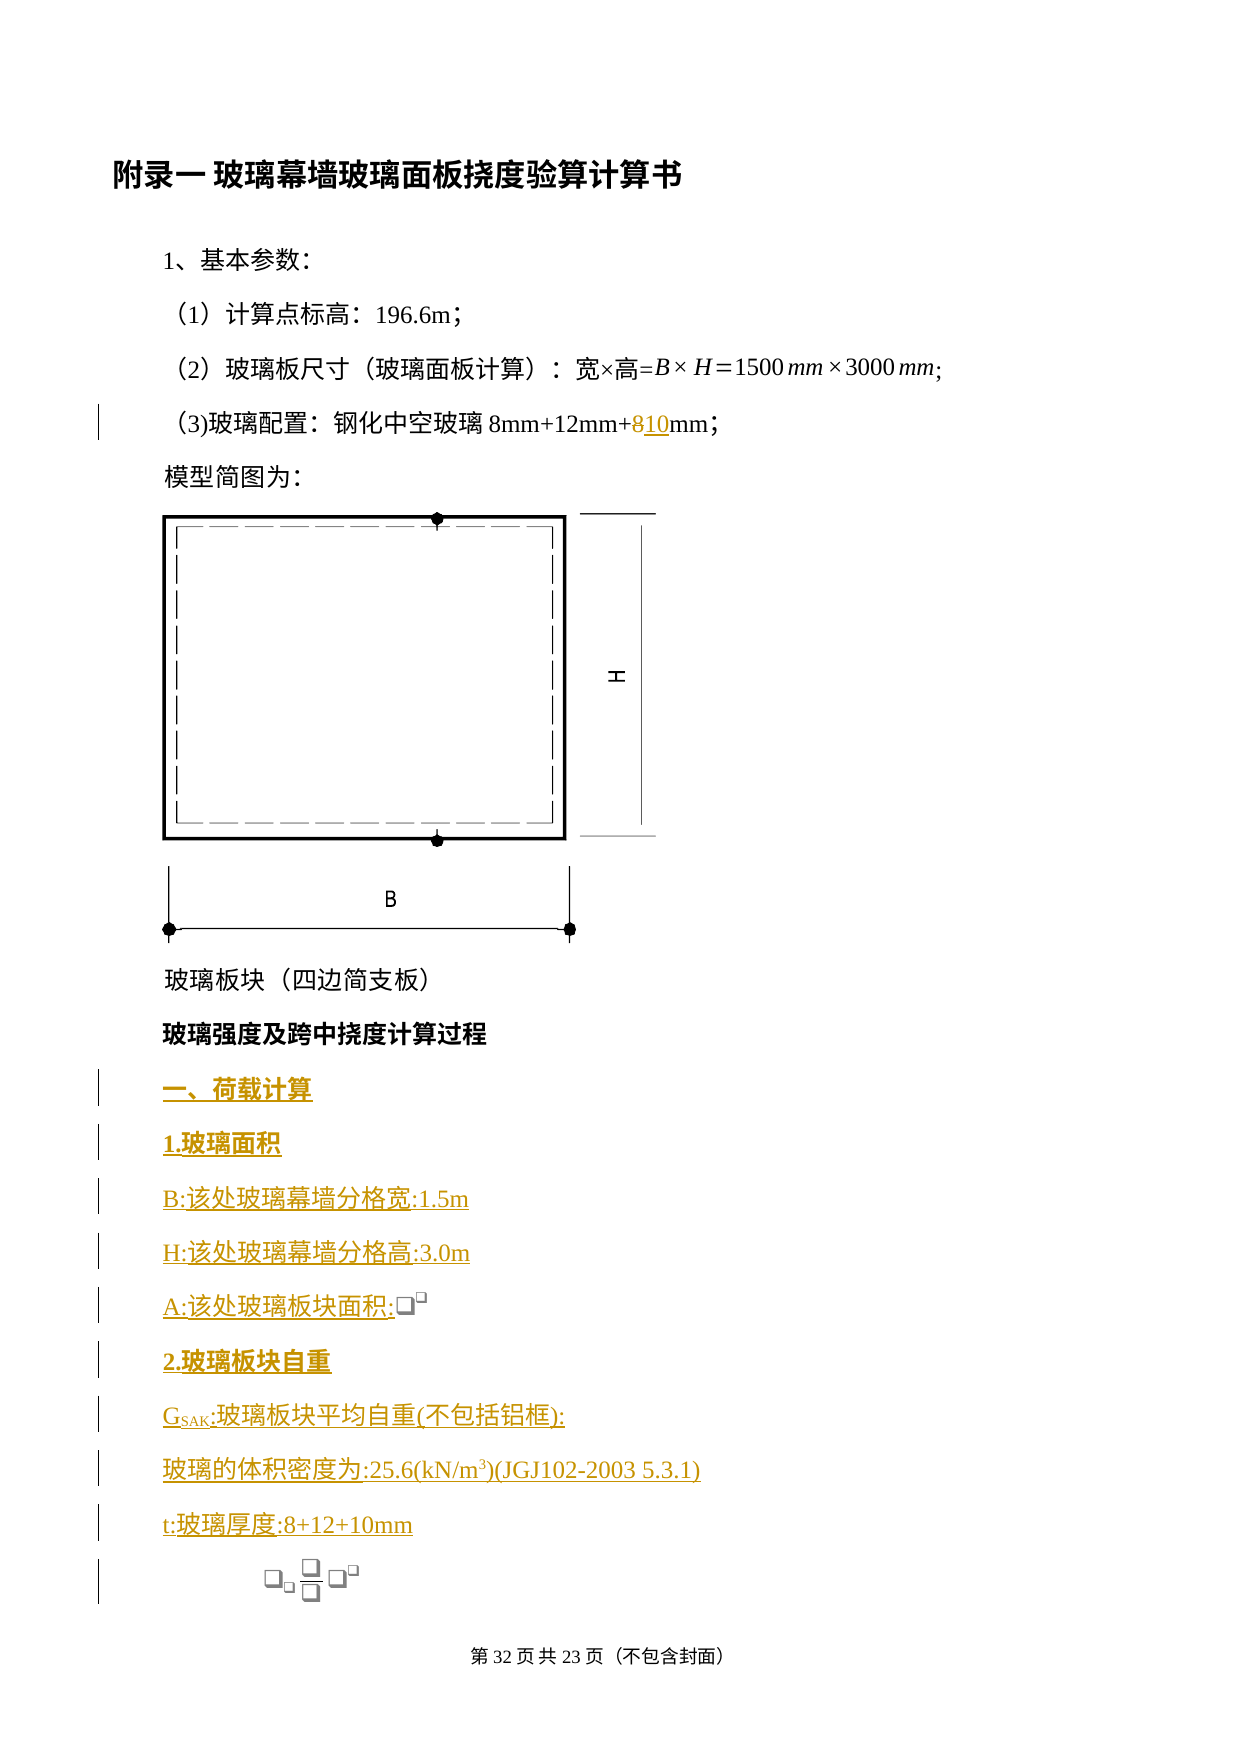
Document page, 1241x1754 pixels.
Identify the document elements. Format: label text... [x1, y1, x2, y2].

text 玻璃强度及跨中挠度计算过程 [112, 1015, 1128, 1051]
picture [162, 922, 182, 936]
text （3)玻璃配置：钢化中空玻璃8mm+12mm+mm； [112, 403, 1128, 440]
text 玻璃板块（四边简支板） [112, 961, 1128, 997]
text 1、基本参数： [112, 240, 1128, 277]
text （1）计算点标高：196.6m； [112, 295, 1128, 331]
subtitle 附录一 玻璃幕墙玻璃面板挠度验算计算书 [112, 150, 1128, 195]
picture [557, 922, 576, 936]
text （2）玻璃板尺寸（玻璃面板计算）：宽×高=; [112, 349, 1128, 385]
picture [176, 512, 656, 847]
picture [176, 519, 562, 836]
text 模型简图为： [112, 458, 1128, 494]
